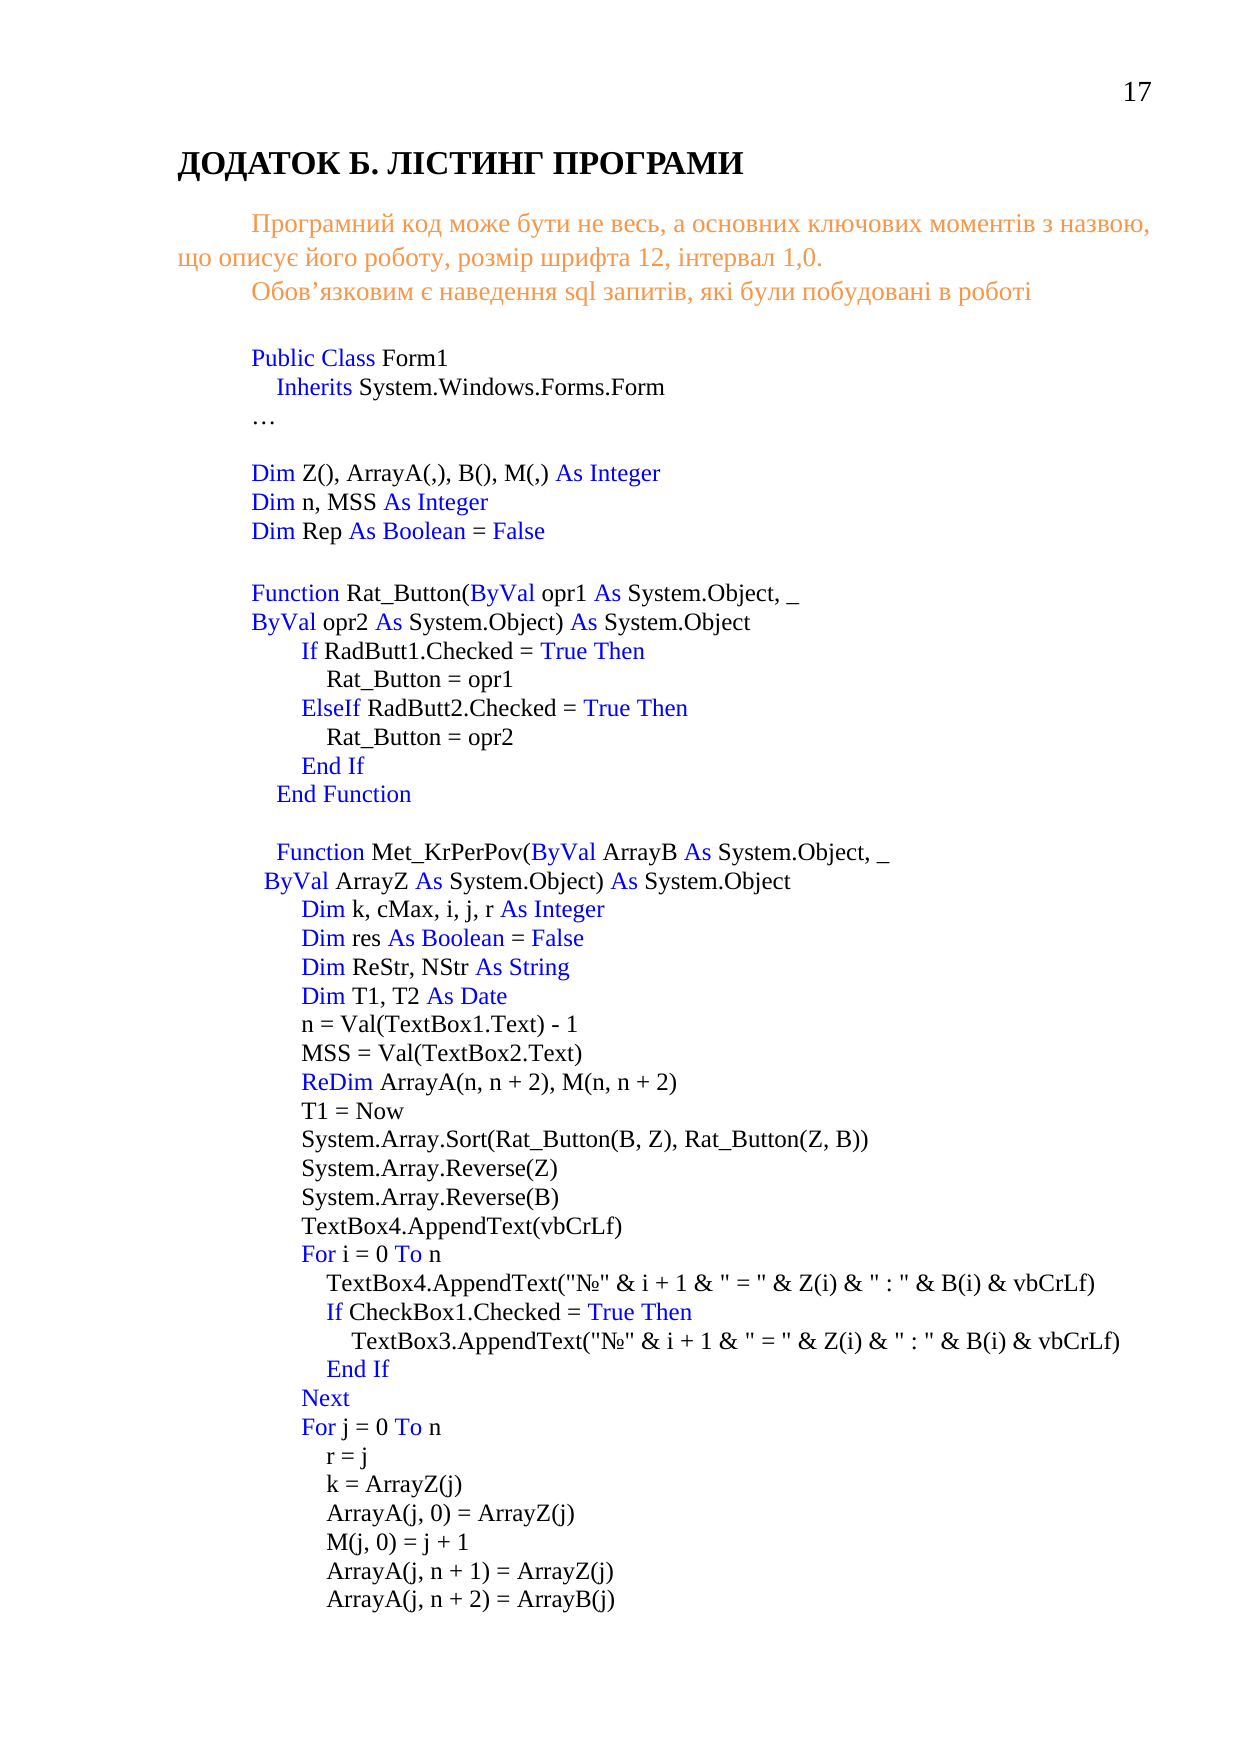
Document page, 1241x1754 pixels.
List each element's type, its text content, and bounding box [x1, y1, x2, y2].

text r = j [177, 1441, 1152, 1469]
text Dim Z(), ArrayA(,), B(), M(,) As Integer [177, 458, 1152, 487]
text System.Array.Sort(Rat_Button(B, Z), Rat_Button(Z, B)) [177, 1124, 1152, 1153]
text End If [177, 1354, 1152, 1383]
text End Function [177, 779, 1152, 808]
text System.Array.Reverse(B) [177, 1182, 1152, 1211]
text TextBox4.AppendText("№" & i + 1 & " = " & Z(i) & " : " & B(i) & vbCrLf) [177, 1268, 1152, 1297]
text n = Val(TextBox1.Text) - 1 [177, 1009, 1152, 1038]
text TextBox3.AppendText("№" & i + 1 & " = " & Z(i) & " : " & B(i) & vbCrLf) [177, 1326, 1152, 1354]
text Public Class Form1 [177, 343, 1152, 372]
text Dim n, MSS As Integer [177, 487, 1152, 516]
text Dim ReStr, NStr As String [177, 952, 1152, 981]
text Function Met_KrPerPov(ByVal ArrayB As System.Object, _ [177, 837, 1152, 866]
text ByVal ArrayZ As System.Object) As System.Object [177, 866, 1152, 894]
text Dim res As Boolean = False [177, 923, 1152, 952]
text System.Array.Reverse(Z) [177, 1153, 1152, 1182]
text k = ArrayZ(j) [177, 1469, 1152, 1498]
text T1 = Now [177, 1096, 1152, 1124]
text … [177, 401, 1152, 430]
text End If [177, 751, 1152, 779]
text ElseIf RadButt2.Checked = True Then [177, 693, 1152, 722]
text Обов’язковим є наведення sql запитів, які були побудовані в роботі [177, 275, 1152, 306]
text Dim Rep As Boolean = False [177, 516, 1152, 545]
text TextBox4.AppendText(vbCrLf) [177, 1211, 1152, 1239]
text Rat_Button = opr1 [177, 664, 1152, 693]
subtitle ДОДАТОК Б. ЛІСТИНГ ПРОГРАМИ [177, 143, 1152, 181]
text Dim k, cMax, i, j, r As Integer [177, 894, 1152, 923]
text Rat_Button = opr2 [177, 722, 1152, 751]
text Програмний код може бути не весь, а основних ключових моментів з назвою, що описує його роботу, розмір шрифта 12, інтервал 1,0. [177, 207, 1152, 272]
text If RadButt1.Checked = True Then [177, 636, 1152, 664]
text If CheckBox1.Checked = True Then [177, 1297, 1152, 1326]
text Function Rat_Button(ByVal opr1 As System.Object, _ [177, 578, 1152, 607]
text ArrayA(j, n + 2) = ArrayB(j) [177, 1584, 1152, 1613]
text Next [177, 1383, 1152, 1412]
text ByVal opr2 As System.Object) As System.Object [177, 607, 1152, 636]
text ReDim ArrayA(n, n + 2), M(n, n + 2) [177, 1067, 1152, 1096]
text Inherits System.Windows.Forms.Form [177, 372, 1152, 401]
text ArrayA(j, n + 1) = ArrayZ(j) [177, 1556, 1152, 1584]
text ArrayA(j, 0) = ArrayZ(j) [177, 1498, 1152, 1527]
text For j = 0 To n [177, 1412, 1152, 1441]
text For i = 0 To n [177, 1239, 1152, 1268]
text M(j, 0) = j + 1 [177, 1527, 1152, 1556]
text MSS = Val(TextBox2.Text) [177, 1038, 1152, 1067]
text Dim T1, T2 As Date [177, 981, 1152, 1009]
